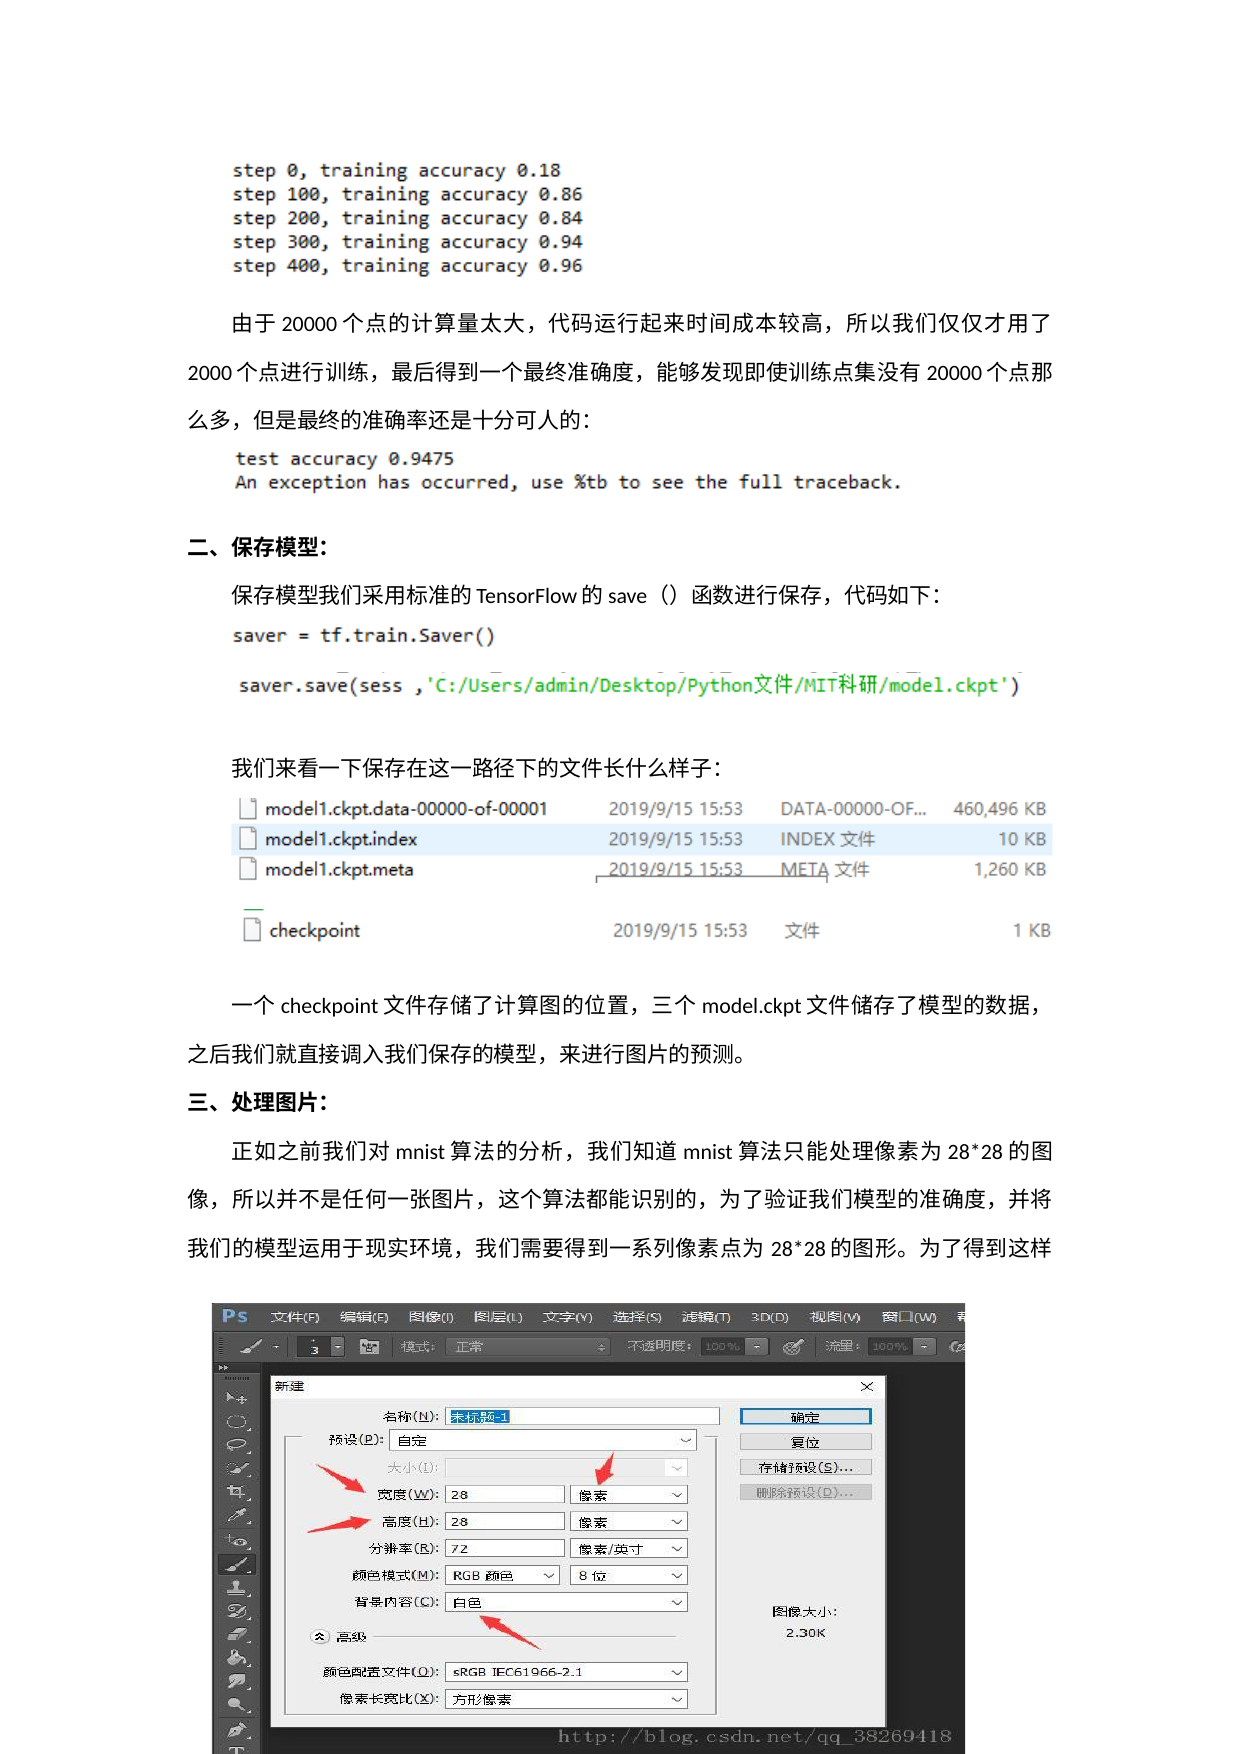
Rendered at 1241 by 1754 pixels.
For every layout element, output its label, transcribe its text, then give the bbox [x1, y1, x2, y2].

picture [231, 626, 504, 655]
list 处理图片： [187, 1085, 1053, 1117]
list 一个checkpoint文件存储了计算图的位置，三个model.ckpt文件储存了模型的数据，之后我们就直接调入我们保存的模型，来进行图片的预测。 [187, 988, 1053, 1069]
list 正如之前我们对mnist算法的分析，我们知道mnist算法只能处理像素为28*28的图像，所以并不是任何一张图片，这个算法都能识别的，为了验证我们模型的准确度，并将我们的模型运用于现实环境，我们需要得到一系列像素点为28*28的图形。为了得到这样的图形，我们采用PS软件来获得，操作步骤如下： [187, 1133, 1053, 1263]
picture [231, 451, 947, 495]
picture [231, 909, 1096, 946]
picture [231, 672, 1027, 710]
list 保存模型： [187, 529, 1053, 562]
list 我们来看一下保存在这一路径下的文件长什么样子： [187, 750, 1053, 783]
picture [231, 162, 683, 280]
list 由于20000个点的计算量太大，代码运行起来时间成本较高，所以我们仅仅才用了2000个点进行训练，最后得到一个最终准确度，能够发现即使训练点集没有20000个点那么多，但是最终的准确率还是十分可人的： [187, 305, 1053, 435]
picture [211, 1303, 966, 1754]
picture [231, 798, 1097, 883]
list 保存模型我们采用标准的TensorFlow的save（）函数进行保存，代码如下： [187, 578, 1053, 610]
